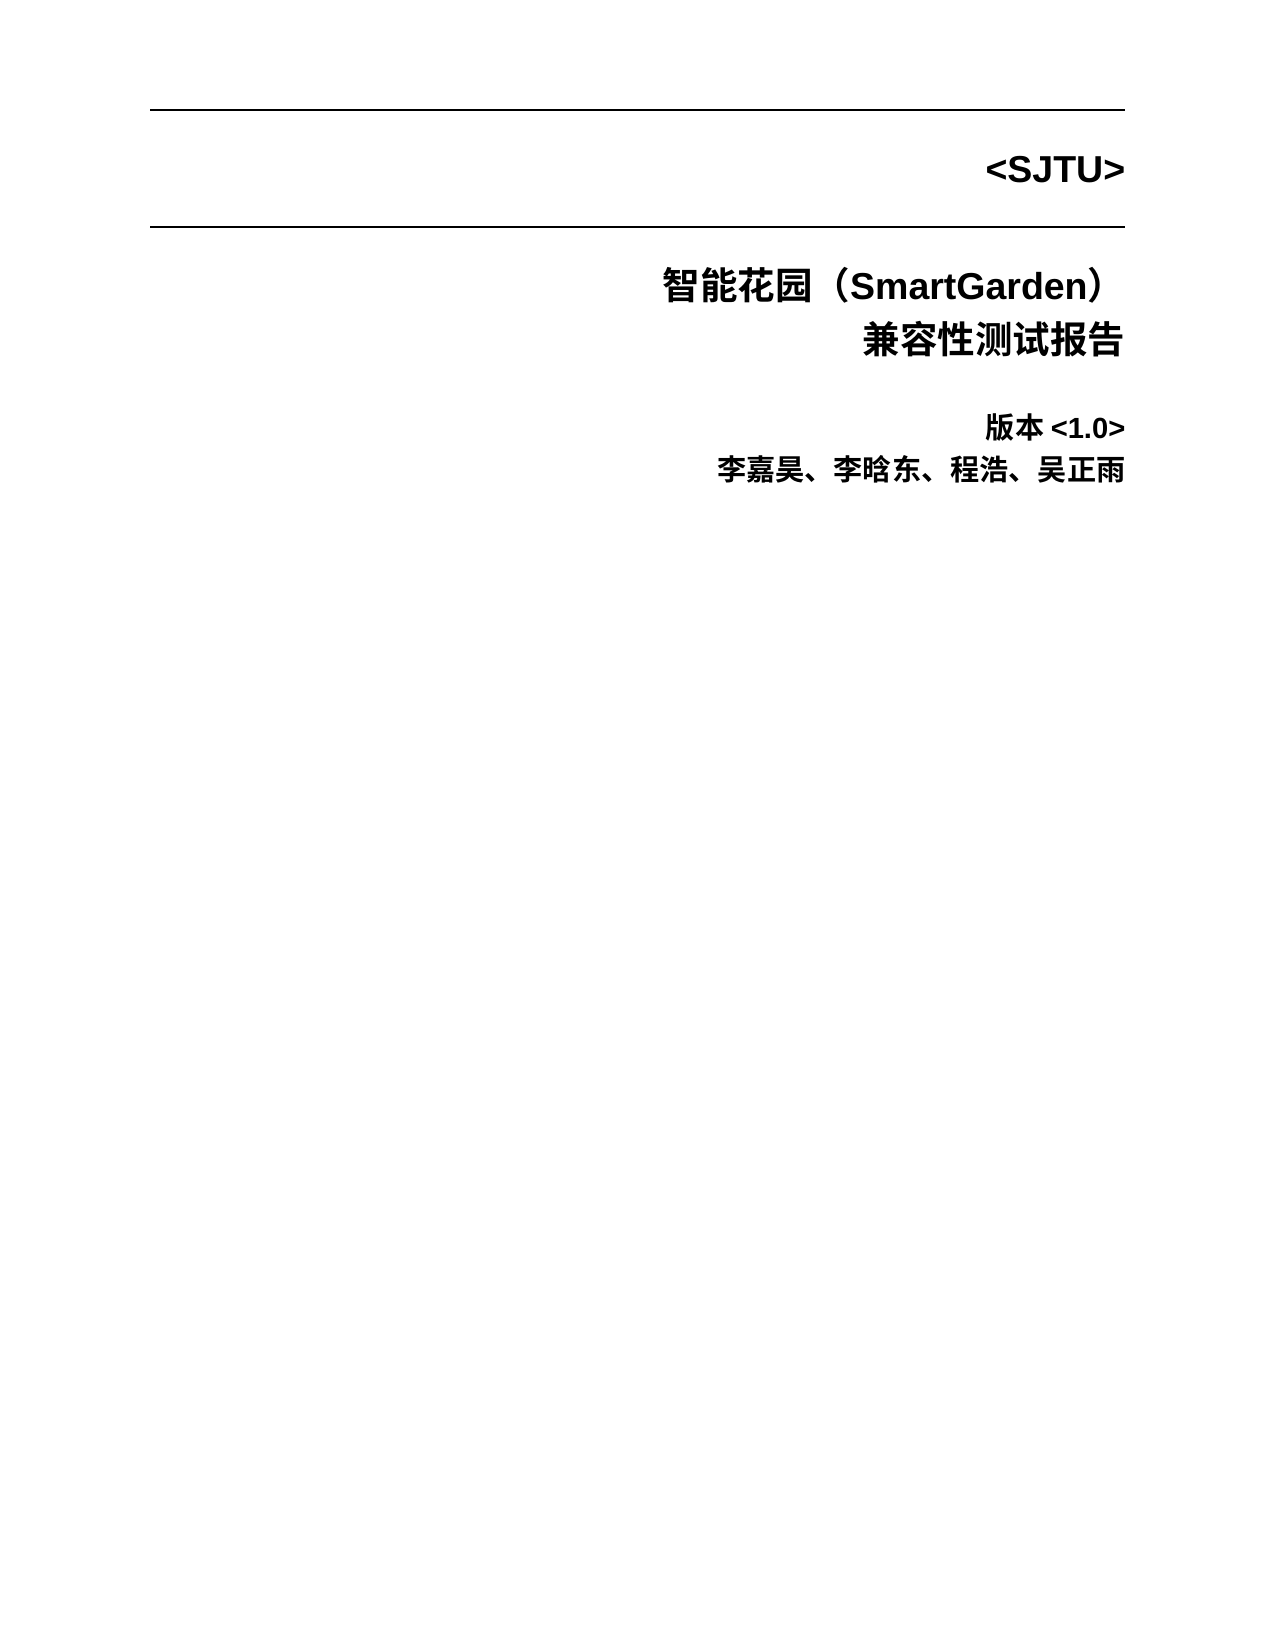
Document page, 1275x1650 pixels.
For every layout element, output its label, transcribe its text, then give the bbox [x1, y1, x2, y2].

title 李嘉昊、李晗东、程浩、吴正雨 [150, 447, 1125, 489]
title 兼容性测试报告 [150, 310, 1125, 364]
title 版本 <1.0> [150, 404, 1125, 447]
title 智能花园（SmartGarden） [150, 256, 1125, 310]
